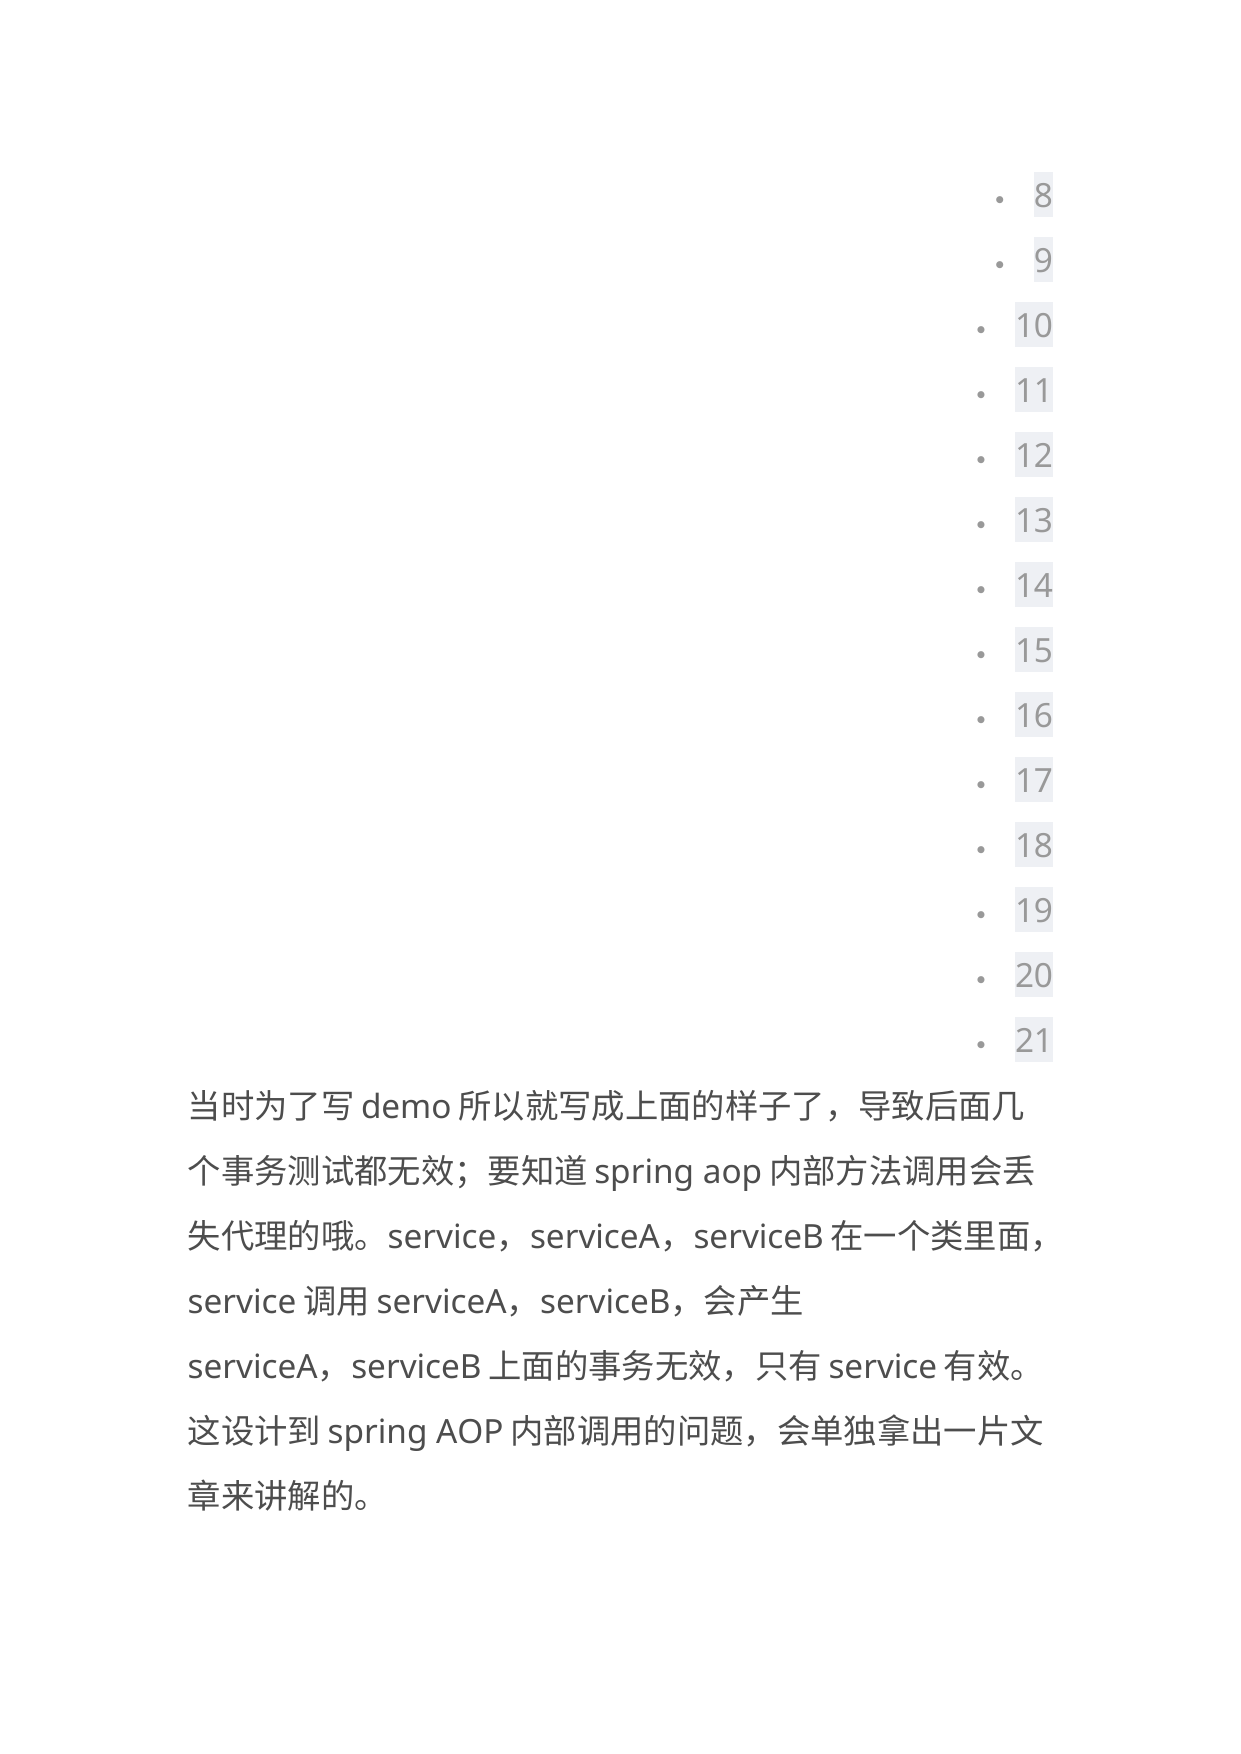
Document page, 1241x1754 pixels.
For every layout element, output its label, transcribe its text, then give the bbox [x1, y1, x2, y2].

list 13 [150, 487, 1053, 552]
list 8 [150, 162, 1053, 227]
list 11 [150, 357, 1053, 422]
list 15 [150, 617, 1053, 682]
list 16 [150, 682, 1053, 747]
list 17 [150, 747, 1053, 812]
list 20 [150, 942, 1053, 1007]
list 9 [150, 227, 1053, 292]
list 18 [150, 812, 1053, 877]
list 12 [150, 422, 1053, 487]
list 21 [150, 1007, 1053, 1072]
list 10 [150, 292, 1053, 357]
list 19 [150, 877, 1053, 942]
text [187, 1072, 1053, 1527]
list 14 [150, 552, 1053, 617]
